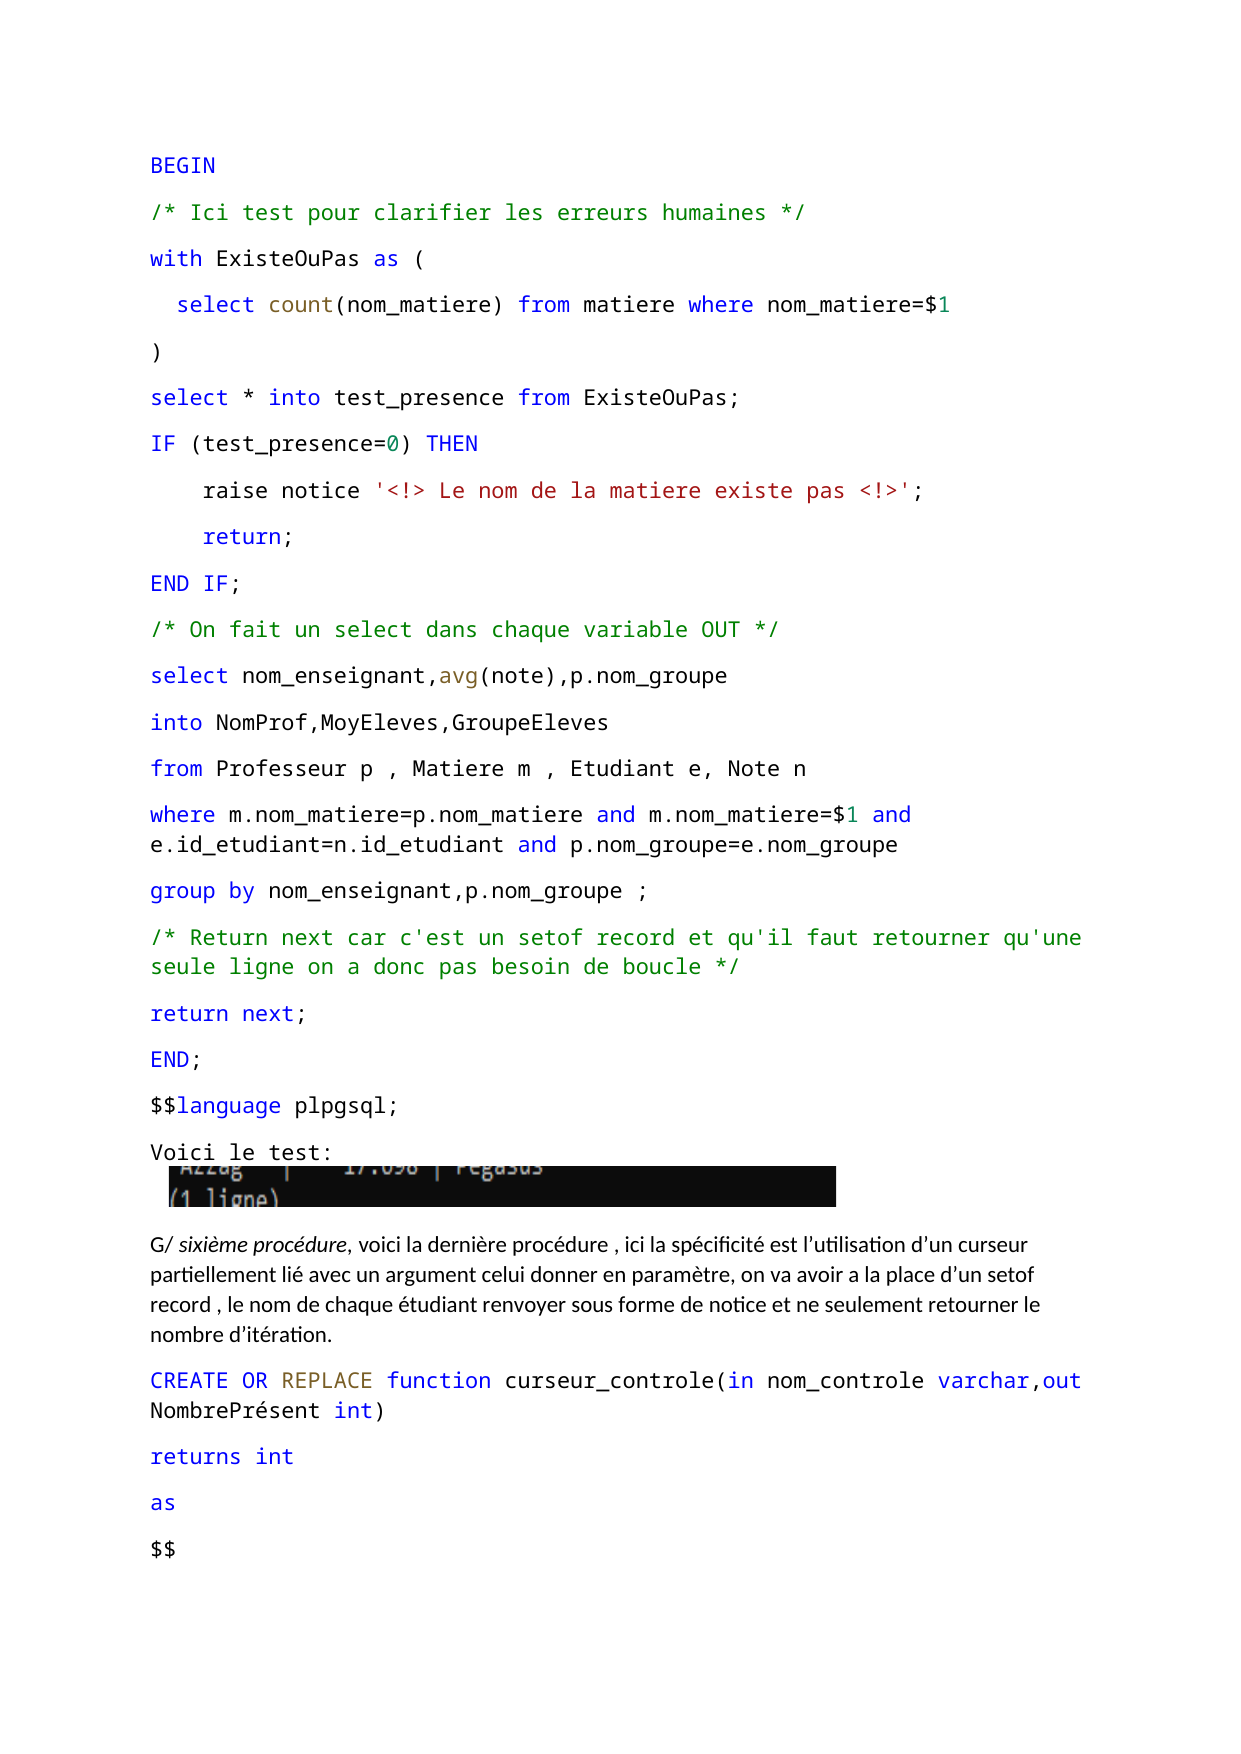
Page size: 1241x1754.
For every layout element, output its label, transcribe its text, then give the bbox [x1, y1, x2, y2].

text END IF; [150, 567, 1090, 597]
text as [150, 1487, 1090, 1517]
text END; [150, 1044, 1090, 1073]
text group by nom_enseignant,p.nom_groupe ; [150, 875, 1090, 905]
text /* Return next car c'est un setof record et qu'il faut retourner qu'une seule ligne on a donc pas besoin de boucle */ [150, 921, 1090, 981]
text IF (test_presence=0) THEN [150, 428, 1090, 458]
text return next; [150, 997, 1090, 1027]
text return; [150, 521, 1090, 551]
text ) [150, 335, 1090, 365]
text raise notice '<!> Le nom de la matiere existe pas <!>'; [150, 474, 1090, 504]
text BEGIN [150, 150, 1090, 180]
text from Professeur p , Matiere m , Etudiant e, Note n [150, 753, 1090, 782]
text CREATE OR REPLACE function curseur_controle(in nom_controle varchar,out NombrePrésent int) [150, 1364, 1090, 1424]
text /* On fait un select dans chaque variable OUT */ [150, 613, 1090, 643]
text select count(nom_matiere) from matiere where nom_matiere=$1 [150, 289, 1090, 319]
text select * into test_presence from ExisteOuPas; [150, 382, 1090, 411]
text with ExisteOuPas as ( [150, 243, 1090, 272]
text G/ sixième procédure, voici la dernière procédure , ici la spécificité est l’utilisation d’un curseur partiellement lié avec un argument celui donner en paramètre, on va avoir a la place d’un setof record , le nom de chaque étudiant renvoyer sous forme de notice et ne seulement retourner le nombre d’itération. [150, 1229, 1090, 1348]
text select nom_enseignant,avg(note),p.nom_groupe [150, 660, 1090, 689]
text $$language plpgsql; [150, 1090, 1090, 1120]
text /* Ici test pour clarifier les erreurs humaines */ [150, 196, 1090, 226]
text returns int [150, 1441, 1090, 1470]
text into NomProf,MoyEleves,GroupeEleves [150, 706, 1090, 736]
text where m.nom_matiere=p.nom_matiere and m.nom_matiere=$1 and e.id_etudiant=n.id_etudiant and p.nom_groupe=e.nom_groupe [150, 799, 1090, 858]
text Voici le test: [150, 1136, 1090, 1166]
text $$ [150, 1533, 1090, 1563]
